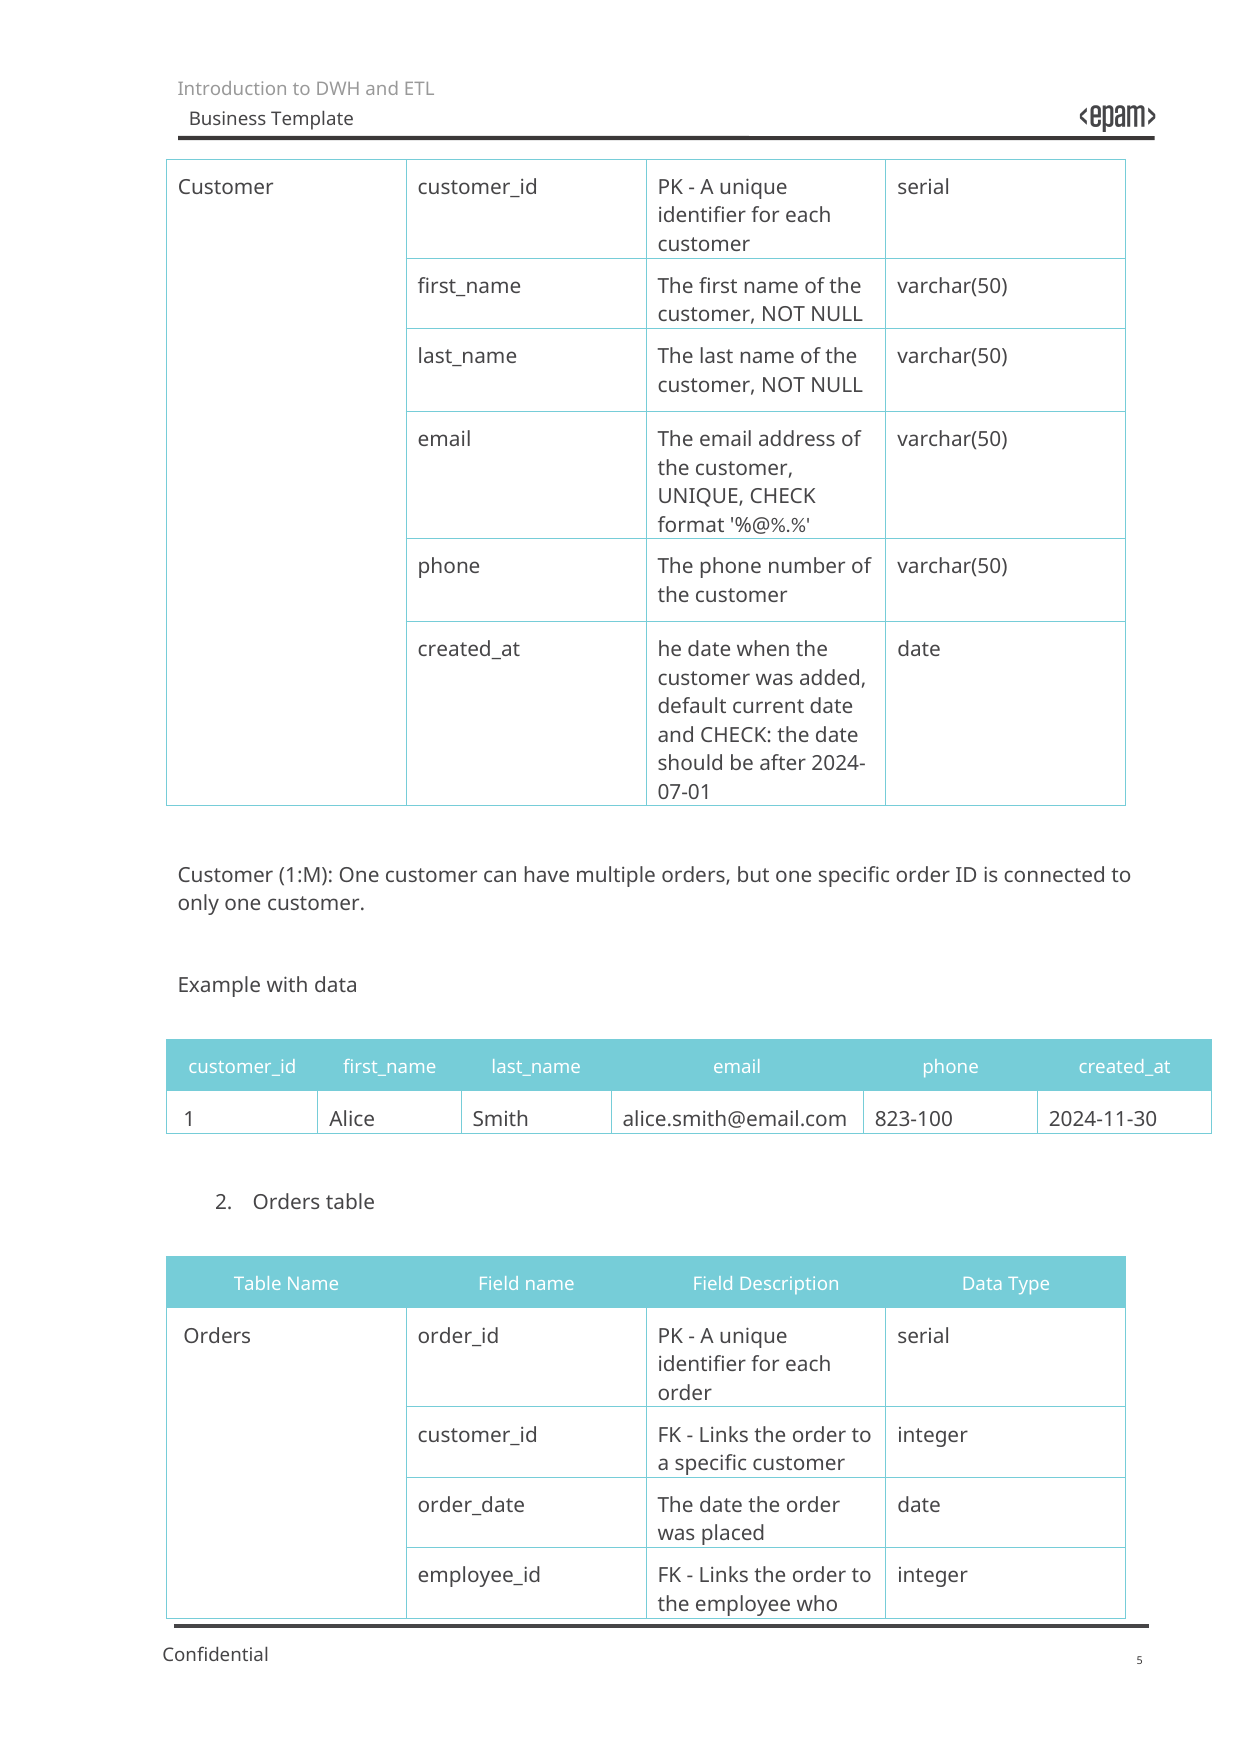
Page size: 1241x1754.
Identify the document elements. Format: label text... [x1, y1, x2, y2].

table_cell serial [886, 1308, 1125, 1406]
table_cell The email address of the customer, UNIQUE, CHECK format '%@%.%' [647, 412, 885, 538]
table_cell order_date [407, 1478, 646, 1547]
text Customer (1:M): One customer can have multiple orders, but one specific order ID is connected to only one customer. [177, 860, 1152, 917]
table_cell employee_id [407, 1548, 646, 1617]
table_cell integer [886, 1407, 1125, 1477]
table_cell PK - A unique identifier for each order [647, 1308, 885, 1406]
table_cell customer_id [407, 1407, 646, 1477]
table_cell email [407, 412, 646, 538]
table_cell order_id [407, 1308, 646, 1406]
table_header last_name [462, 1040, 611, 1090]
table_cell phone [407, 539, 646, 621]
table_cell Alice [318, 1091, 461, 1132]
table_cell The date the order was placed [647, 1478, 885, 1547]
table_cell 2024-11-30 [1038, 1091, 1211, 1132]
table_cell The first name of the customer, NOT NULL [647, 259, 885, 328]
table_cell he date when the customer was added, default current date and CHECK: the date should be after 2024-07-01 [647, 622, 885, 805]
table_cell varchar(50) [886, 539, 1125, 621]
table_cell created_at [407, 622, 646, 805]
text Example with data [177, 970, 1152, 998]
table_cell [647, 1548, 885, 1617]
table_cell last_name [407, 329, 646, 411]
table_cell date [886, 622, 1125, 805]
table_cell FK - Links the order to a specific customer [647, 1407, 885, 1477]
table_cell The phone number of the customer [647, 539, 885, 621]
table_cell alice.smith@email.com [612, 1091, 863, 1132]
table_cell first_name [407, 259, 646, 328]
table_header Table Name [167, 1257, 406, 1307]
table_header first_name [318, 1040, 461, 1090]
table_cell varchar(50) [886, 259, 1125, 328]
table_cell serial [886, 160, 1125, 257]
table_cell 1 [167, 1091, 317, 1132]
table_cell integer [886, 1548, 1125, 1617]
table_header Field name [407, 1257, 646, 1307]
table_cell Smith [462, 1091, 611, 1132]
table_cell varchar(50) [886, 412, 1125, 538]
table_header Field Description [647, 1257, 885, 1307]
table_header phone [864, 1040, 1037, 1090]
table_cell varchar(50) [886, 329, 1125, 411]
table_cell date [886, 1478, 1125, 1547]
table_cell 823-100 [864, 1091, 1037, 1132]
table_header Data Type [886, 1257, 1125, 1307]
table_cell customer_id [407, 160, 646, 257]
table_cell The last name of the customer, NOT NULL [647, 329, 885, 411]
table_cell PK - A unique identifier for each customer [647, 160, 885, 257]
table_cell Orders [167, 1308, 406, 1617]
table_header customer_id [167, 1040, 317, 1090]
table_header created_at [1038, 1040, 1211, 1090]
list Orders table [215, 1187, 1152, 1215]
table_cell Customer [167, 160, 406, 805]
table_header email [612, 1040, 863, 1090]
